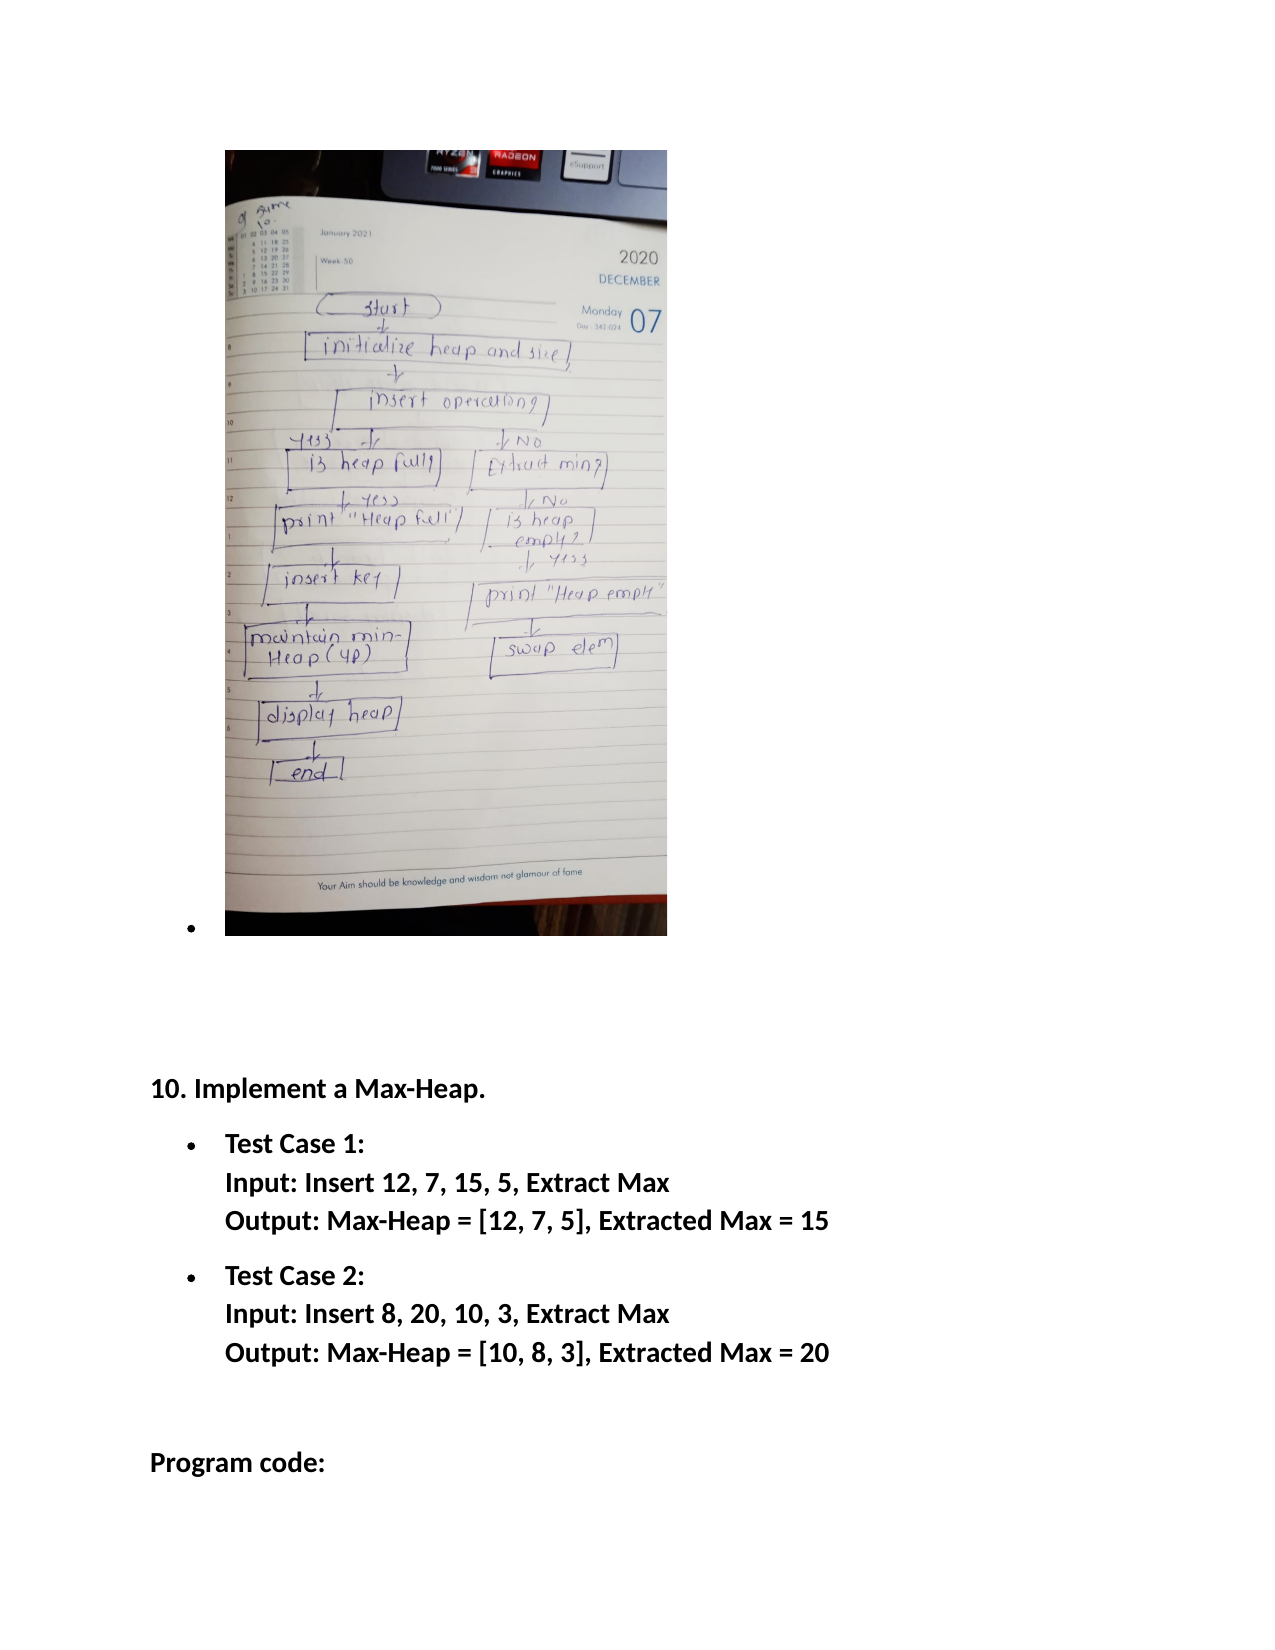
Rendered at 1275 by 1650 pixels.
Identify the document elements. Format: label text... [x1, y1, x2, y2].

text Program code: [150, 1444, 1125, 1480]
list Test Case 1: Input: Insert 12, 7, 15, 5, Extract Max Output: Max-Heap = [12, 7, 5], Extracted Max = 15 [187, 1125, 1125, 1238]
picture [225, 150, 668, 936]
list Test Case 2: Input: Insert 8, 20, 10, 3, Extract Max Output: Max-Heap = [10, 8, 3], Extracted Max = 20 [187, 1257, 1125, 1370]
text 10. Implement a Max-Heap. [150, 1070, 1125, 1106]
